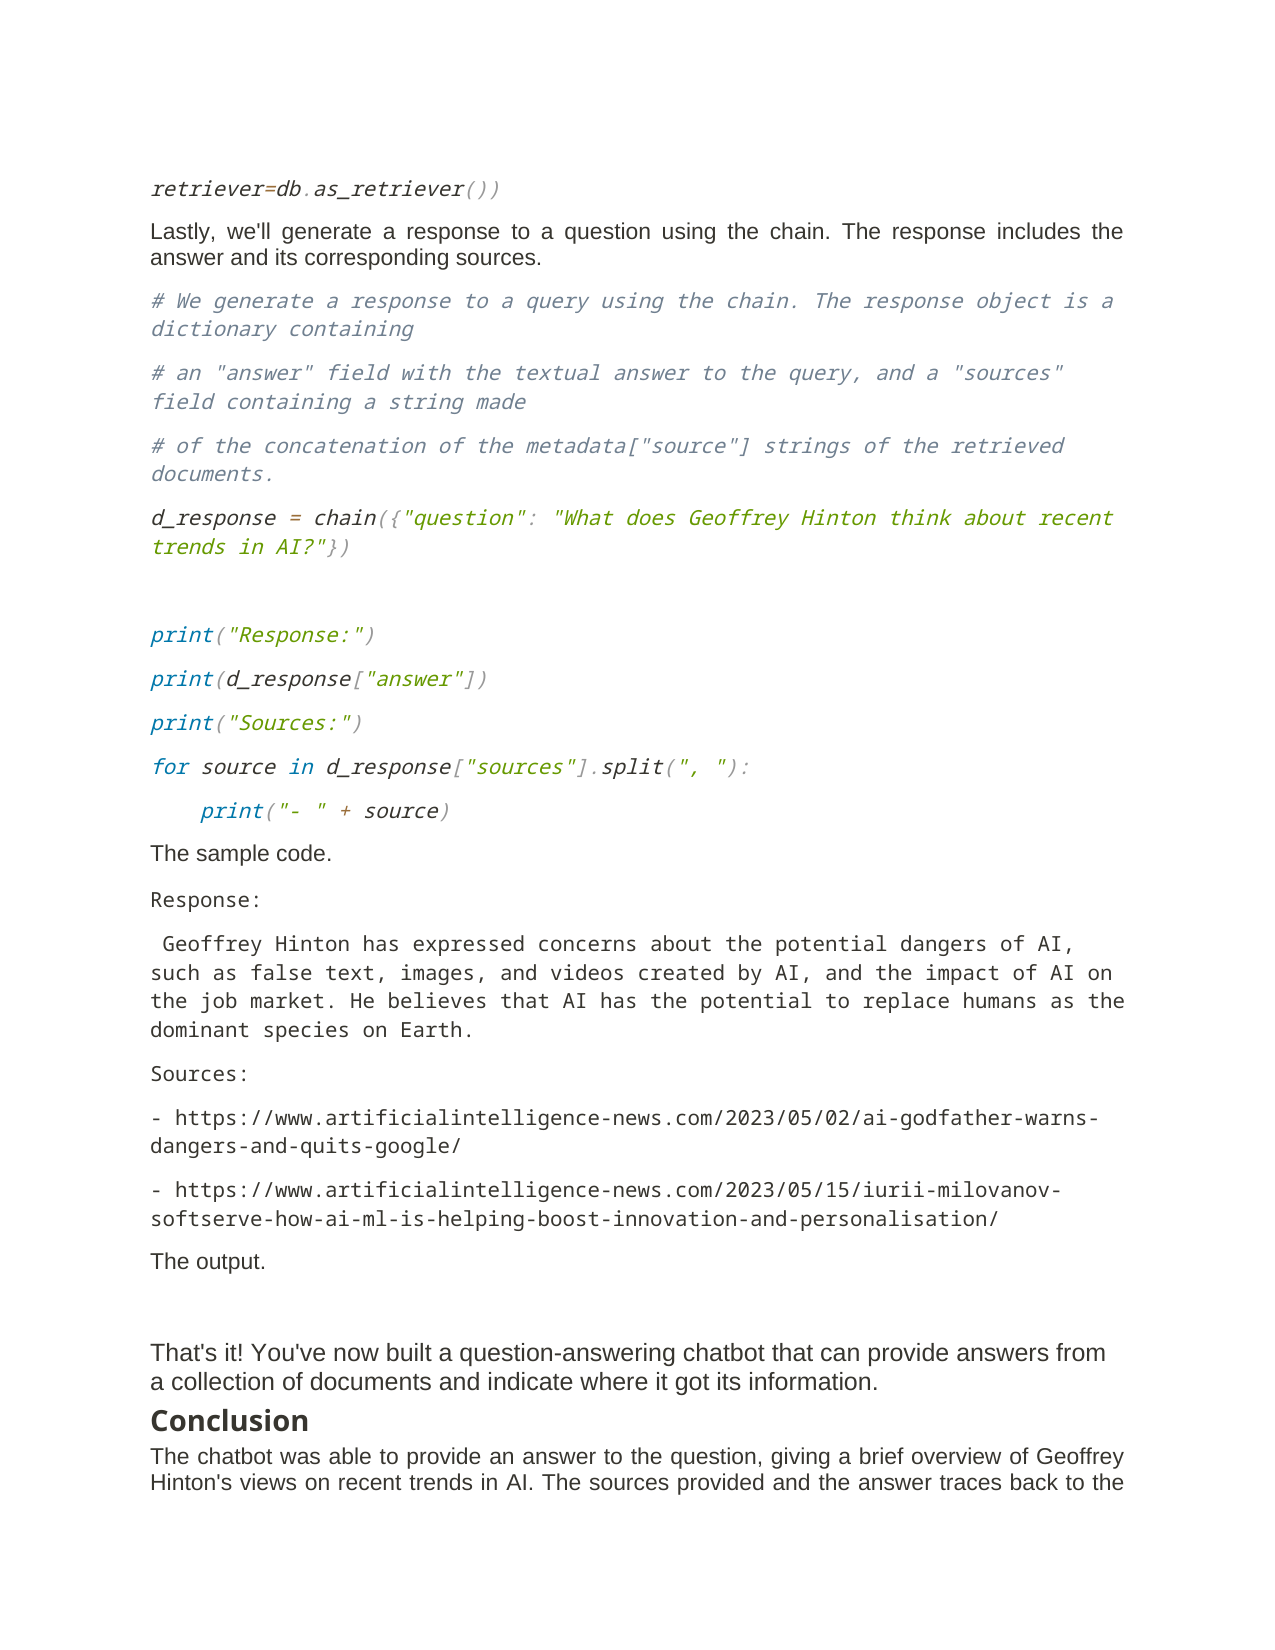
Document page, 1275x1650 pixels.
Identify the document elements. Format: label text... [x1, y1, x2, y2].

text for source in d_response["sources"].split(", "): [150, 752, 1125, 781]
text That's it! You've now built a question-answering chatbot that can provide answers from a collection of documents and indicate where it got its information. [150, 1338, 1125, 1396]
text print("- " + source) [150, 796, 1125, 825]
text Geoffrey Hinton has expressed concerns about the potential dangers of AI, such as false text, images, and videos created by AI, and the impact of AI on the job market. He believes that AI has the potential to replace humans as the dominant species on Earth. [150, 929, 1125, 1043]
text Sources: [150, 1059, 1125, 1087]
subtitle Conclusion [150, 1400, 1125, 1439]
text print("Response:") [150, 620, 1125, 648]
text Response: [150, 886, 1125, 914]
text # an "answer" field with the textual answer to the query, and a "sources" field containing a string made [150, 358, 1125, 415]
text - https://www.artificialintelligence-news.com/2023/05/02/ai-godfather-warns-dangers-and-quits-google/ [150, 1103, 1125, 1160]
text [150, 1443, 1125, 1495]
text print("Sources:") [150, 708, 1125, 737]
text Lastly, we'll generate a response to a question using the chain. The response includes the answer and its corresponding sources. [150, 218, 1125, 270]
text print(d_response["answer"]) [150, 664, 1125, 693]
text retriever=db.as_retriever()) [150, 150, 1125, 202]
text The output. [150, 1248, 1125, 1274]
text The sample code. [150, 840, 1125, 867]
text # of the concatenation of the metadata["source"] strings of the retrieved documents. [150, 431, 1125, 488]
text - https://www.artificialintelligence-news.com/2023/05/15/iurii-milovanov-softserve-how-ai-ml-is-helping-boost-innovation-and-personalisation/ [150, 1176, 1125, 1232]
text d_response = chain({"question": "What does Geoffrey Hinton think about recent trends in AI?"}) [150, 503, 1125, 560]
text # We generate a response to a query using the chain. The response object is a dictionary containing [150, 286, 1125, 343]
